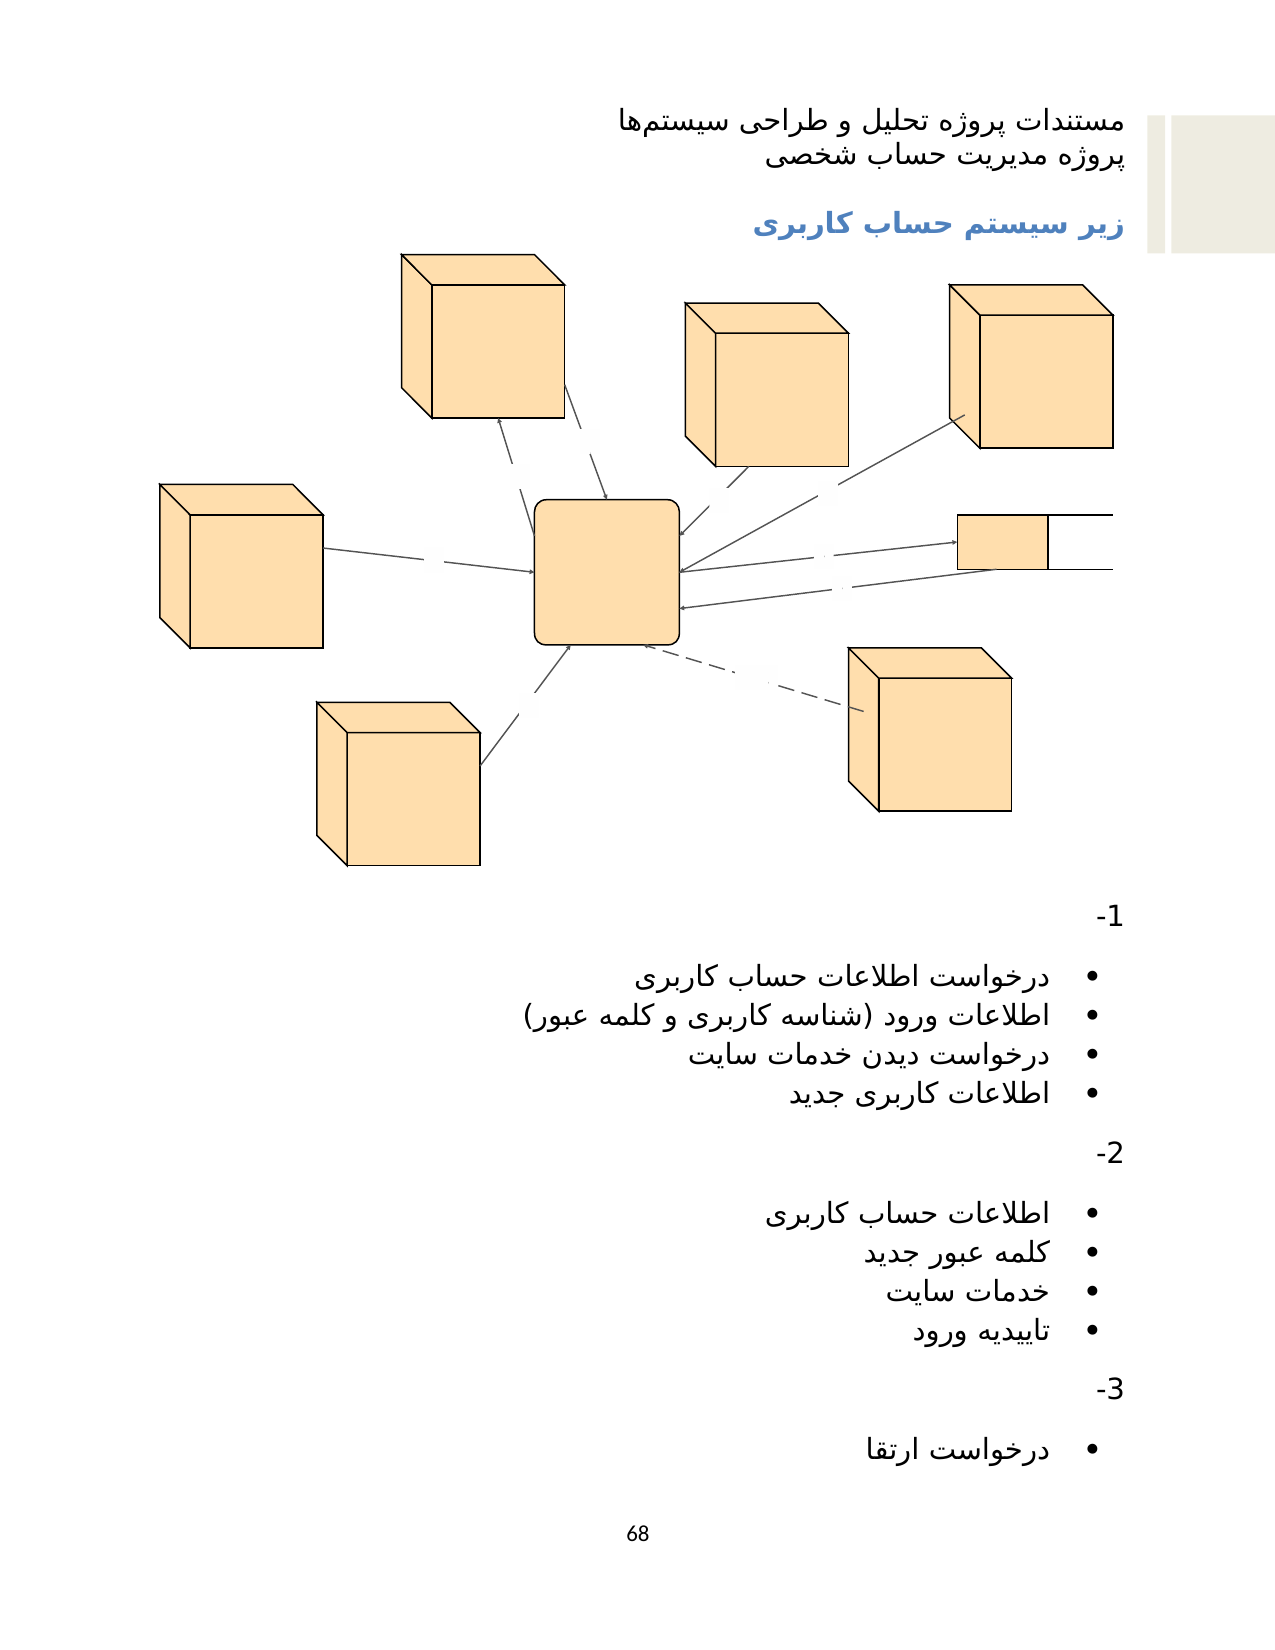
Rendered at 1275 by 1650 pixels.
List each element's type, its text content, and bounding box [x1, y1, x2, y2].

list اطلاعات ورود (شناسه کاربری و کلمه عبور) [150, 998, 1087, 1032]
text 1- [150, 900, 1125, 934]
list کلمه عبور جدید [150, 1235, 1087, 1269]
text 3- [150, 1373, 1125, 1407]
list تاییدیه ورود [150, 1313, 1087, 1347]
list درخواست ارتقا [150, 1432, 1087, 1466]
list درخواست اطلاعات حساب کاربری [150, 959, 1087, 993]
list درخواست دیدن خدمات سایت [150, 1037, 1087, 1071]
list اطلاعات کاربری جدید [150, 1076, 1087, 1110]
text 2- [150, 1136, 1125, 1170]
list اطلاعات حساب کاربری [150, 1196, 1087, 1230]
list خدمات سایت [150, 1274, 1087, 1308]
subtitle زیر سیستم حساب کاربری [150, 207, 1125, 241]
